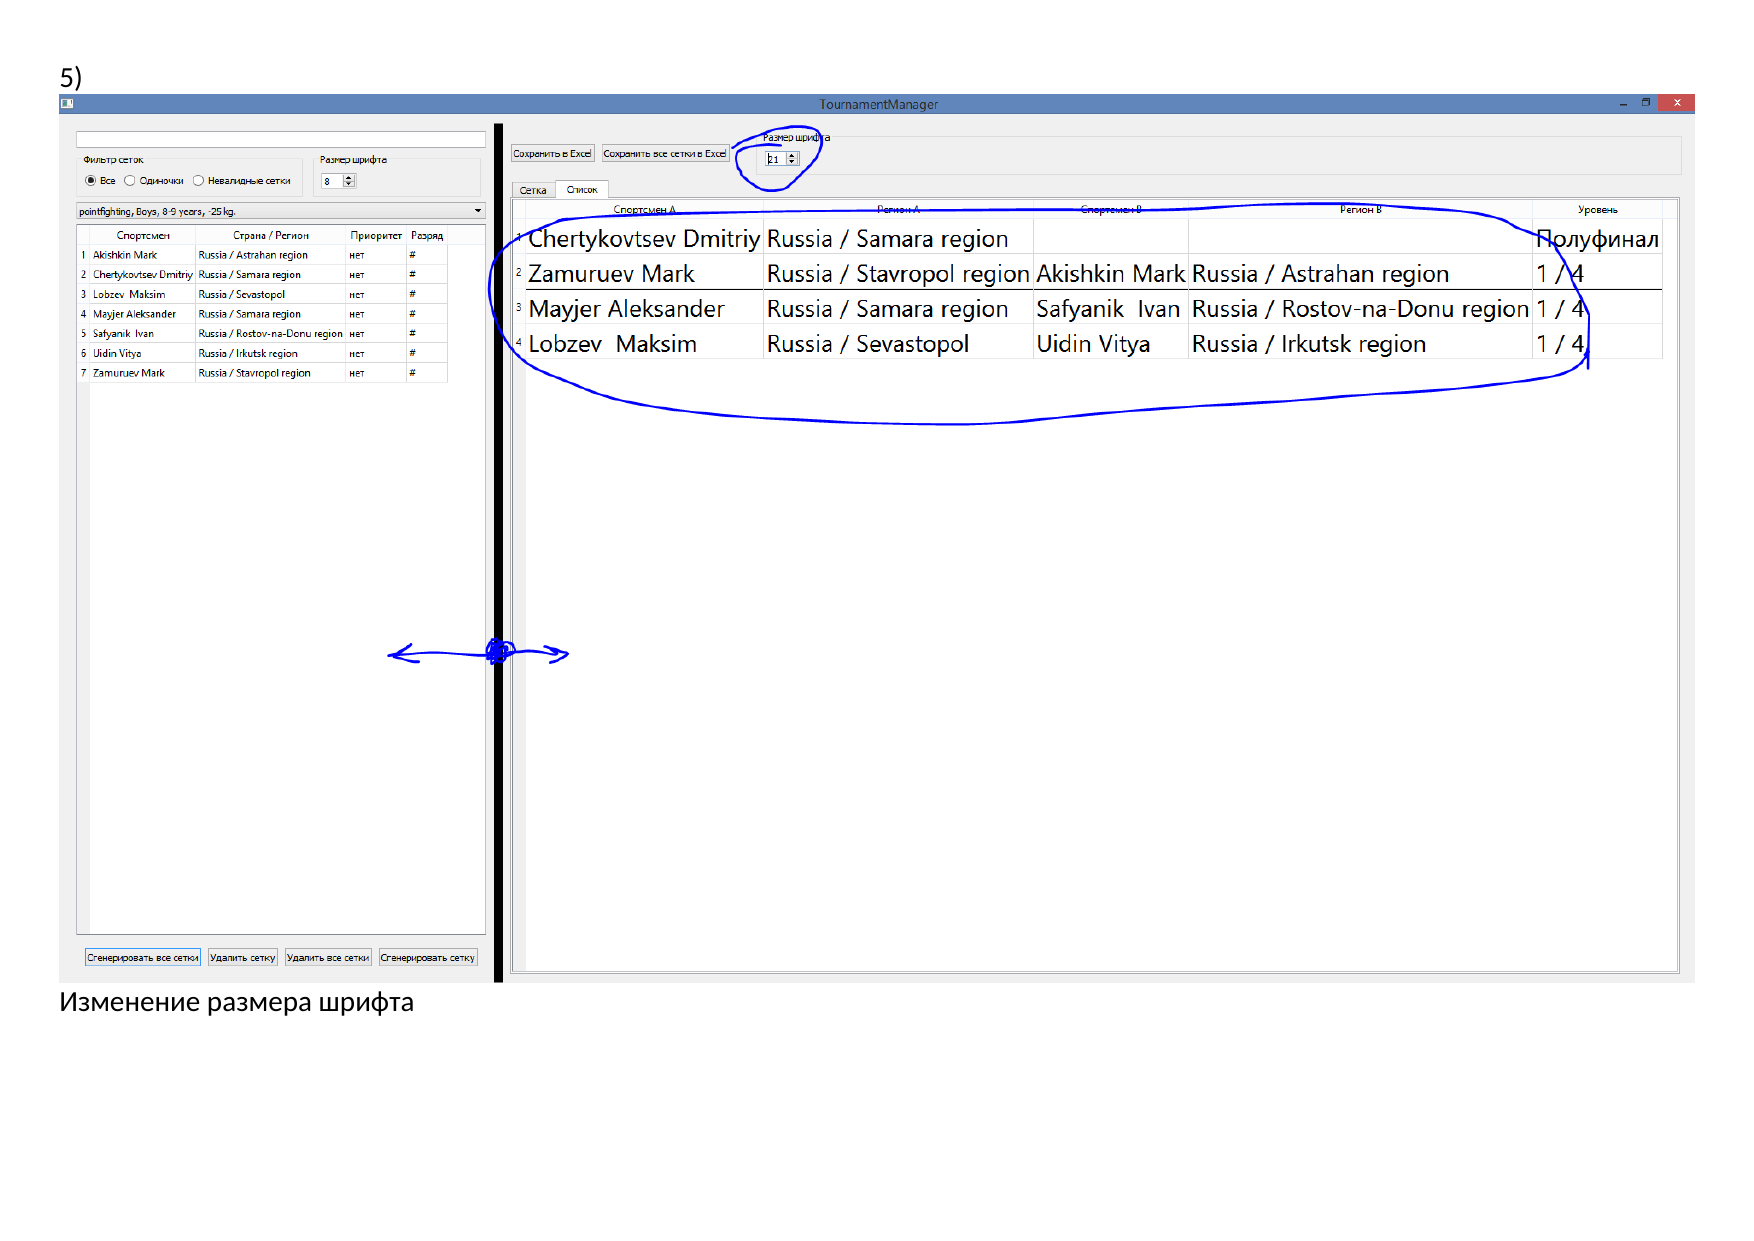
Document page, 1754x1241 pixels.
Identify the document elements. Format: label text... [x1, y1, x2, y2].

text 5) [59, 59, 1695, 94]
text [59, 983, 1695, 1018]
picture [59, 94, 1695, 983]
